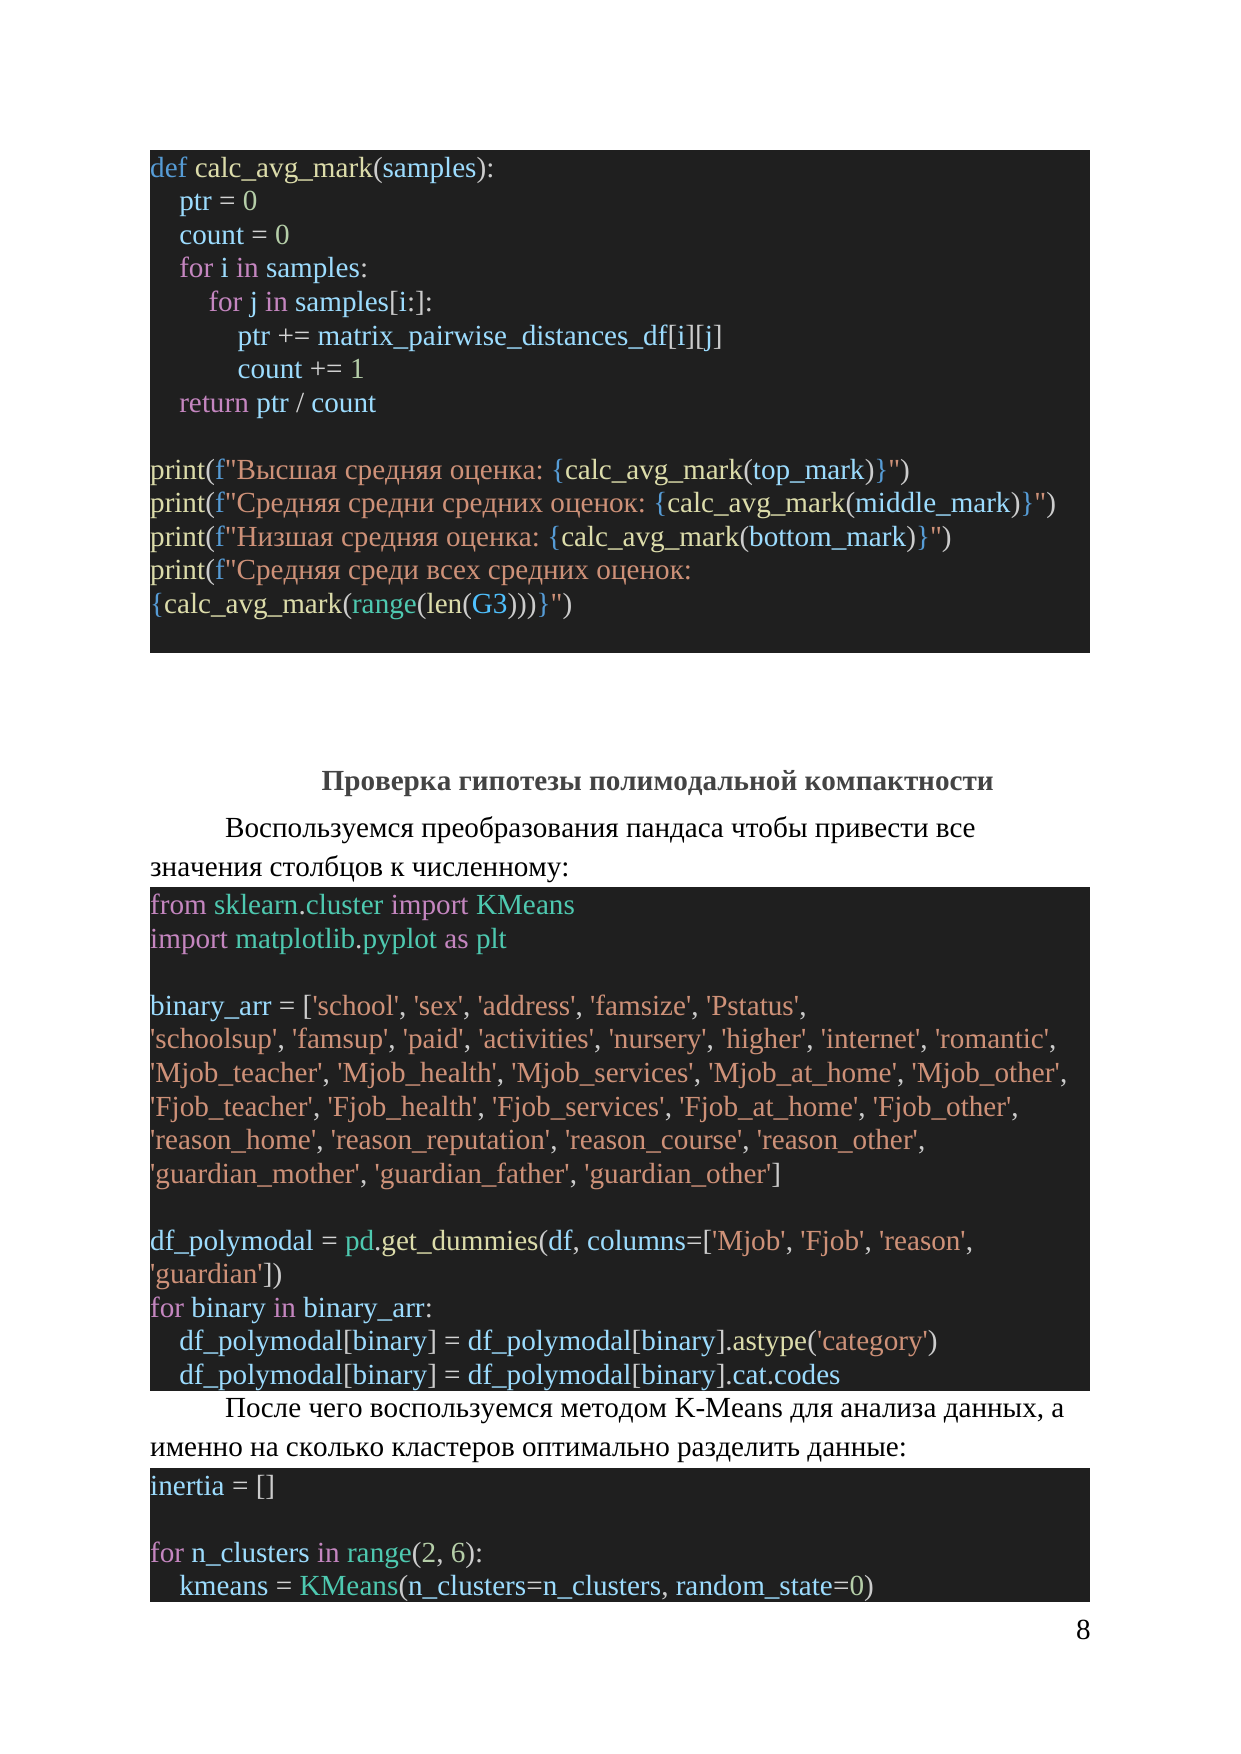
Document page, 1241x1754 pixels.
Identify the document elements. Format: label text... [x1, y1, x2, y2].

text 'reason_home', 'reason_reputation', 'reason_course', 'reason_other', [150, 1122, 1090, 1156]
text kmeans = KMeans(n_clusters=n_clusters, random_state=0) [150, 1568, 1090, 1602]
text Воспользуемся преобразования пандаса чтобы привести все значения столбцов к численному: [150, 810, 1090, 882]
text print(f"Средняя средни средних оценок: {calc_avg_mark(middle_mark)}") [150, 485, 1090, 519]
text 'Fjob_teacher', 'Fjob_health', 'Fjob_services', 'Fjob_at_home', 'Fjob_other', [150, 1089, 1090, 1122]
text from sklearn.cluster import KMeans [150, 887, 1090, 921]
text for i in samples: [150, 251, 1090, 284]
text ptr += matrix_pairwise_distances_df[i][j] [150, 318, 1090, 351]
text inertia = [] [150, 1468, 1090, 1501]
text print(f"Высшая средняя оценка: {calc_avg_mark(top_mark)}") [150, 452, 1090, 485]
text binary_arr = ['school', 'sex', 'address', 'famsize', 'Pstatus', [150, 988, 1090, 1022]
text 'guardian_mother', 'guardian_father', 'guardian_other'] [150, 1156, 1090, 1189]
text count += 1 [150, 351, 1090, 385]
text 'Mjob_teacher', 'Mjob_health', 'Mjob_services', 'Mjob_at_home', 'Mjob_other', [150, 1055, 1090, 1089]
text count = 0 [150, 217, 1090, 251]
text import matplotlib.pyplot as plt [150, 921, 1090, 954]
subtitle Проверка гипотезы полимодальной компактности [150, 763, 1090, 797]
text df_polymodal = pd.get_dummies(df, columns=['Mjob', 'Fjob', 'reason', 'guardian']) [150, 1223, 1090, 1290]
text print(f"Низшая средняя оценка: {calc_avg_mark(bottom_mark)}") [150, 519, 1090, 552]
text После чего воспользуемся методом K-Means для анализа данных, а именно на сколько кластеров оптимально разделить данные: [150, 1391, 1090, 1463]
text for j in samples[i:]: [150, 284, 1090, 318]
text for binary in binary_arr: [150, 1290, 1090, 1323]
text 'schoolsup', 'famsup', 'paid', 'activities', 'nursery', 'higher', 'internet', 'romantic', [150, 1022, 1090, 1055]
text print(f"Средняя среди всех средних оценок: {calc_avg_mark(range(len(G3)))}") [150, 552, 1090, 619]
text ptr = 0 [150, 183, 1090, 217]
text df_polymodal[binary] = df_polymodal[binary].astype('category') [150, 1323, 1090, 1357]
text df_polymodal[binary] = df_polymodal[binary].cat.codes [150, 1357, 1090, 1391]
text for n_clusters in range(2, 6): [150, 1535, 1090, 1568]
text return ptr / count [150, 385, 1090, 418]
text def calc_avg_mark(samples): [150, 150, 1090, 183]
